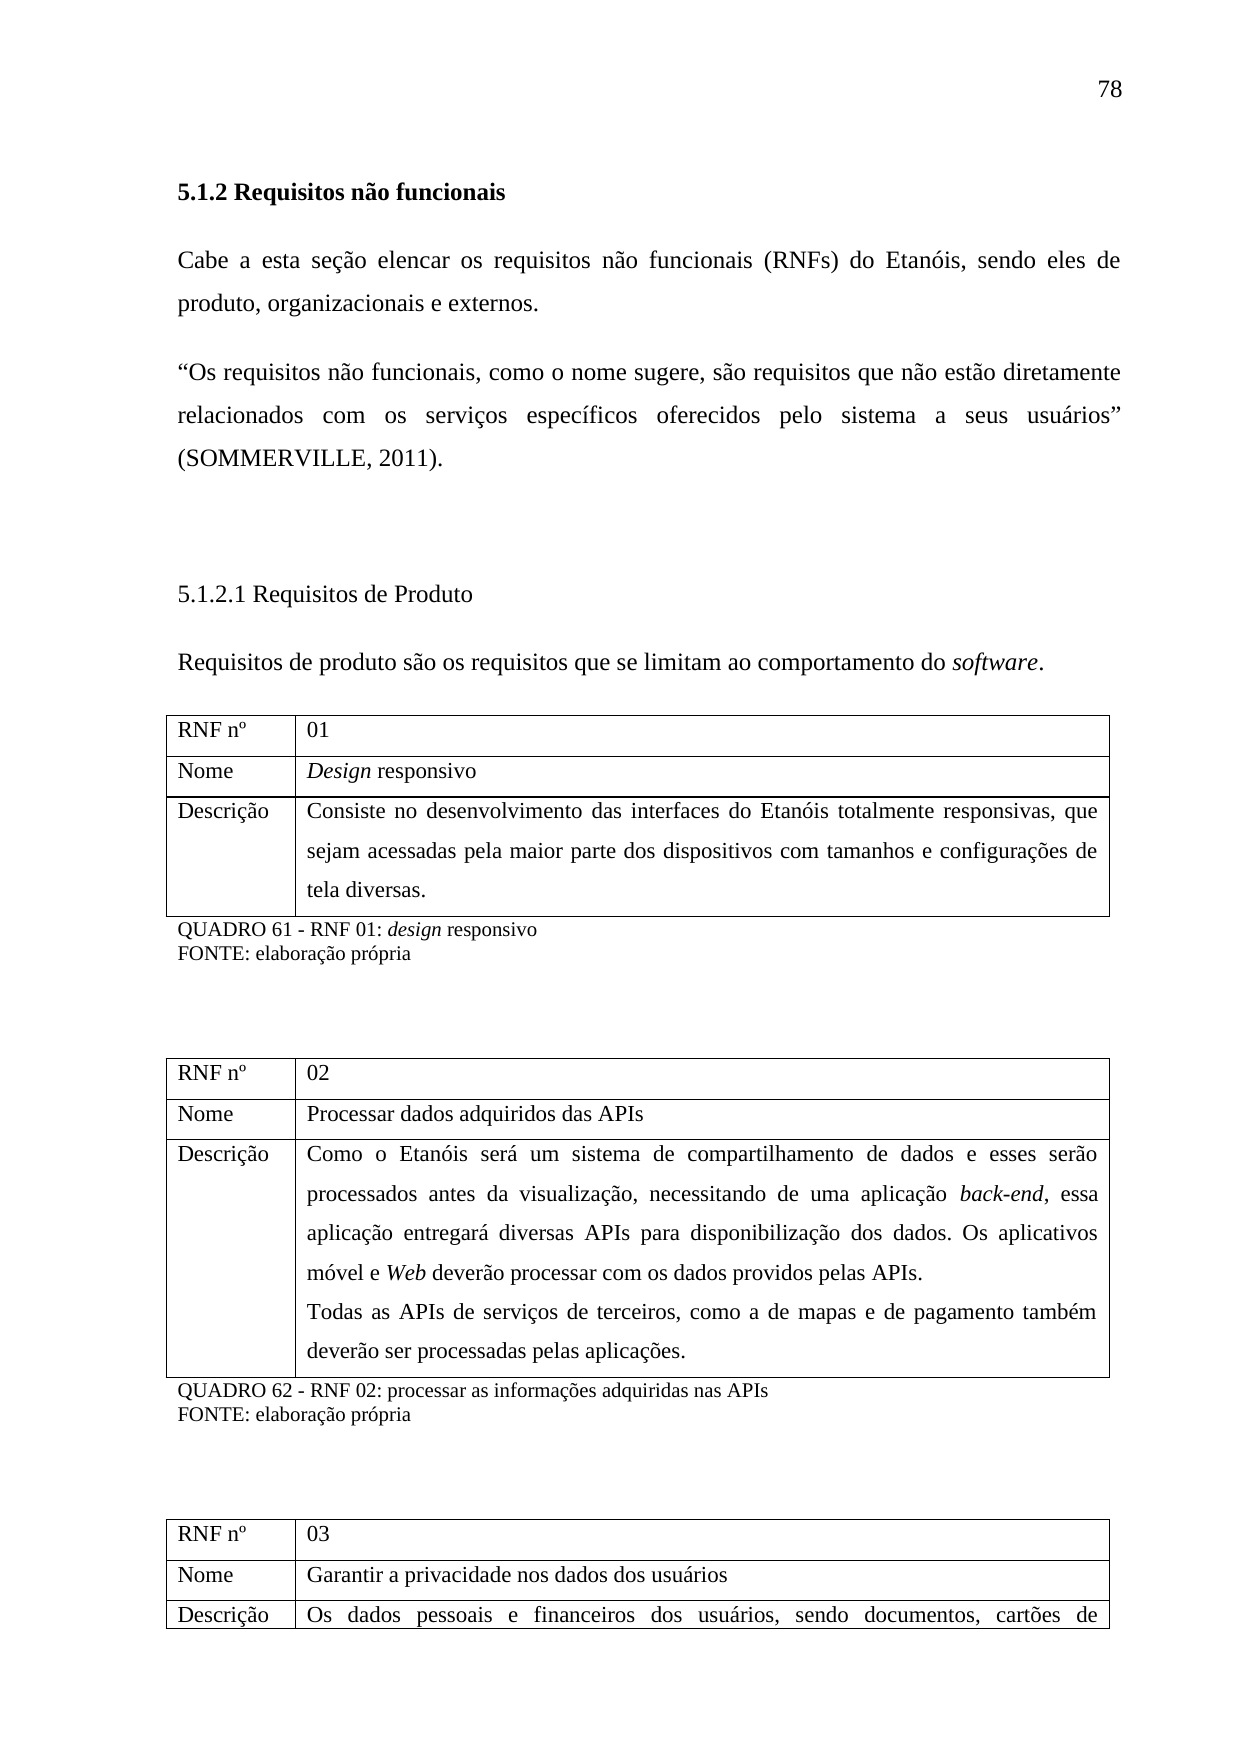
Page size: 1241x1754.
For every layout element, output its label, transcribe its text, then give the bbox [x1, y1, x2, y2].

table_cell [296, 1601, 1109, 1628]
table_cell Descrição [167, 798, 295, 916]
text FONTE: elaboração própria [177, 941, 1122, 965]
text FONTE: elaboração própria [177, 1402, 1122, 1426]
table_cell Descrição [167, 1140, 295, 1377]
table_header 01 [296, 716, 1109, 756]
table_cell Consiste no desenvolvimento das interfaces do Etanóis totalmente responsivas, que sejam acessadas pela maior parte dos dispositivos com tamanhos e configurações de tela diversas. [296, 798, 1109, 916]
table_cell Nome [167, 1561, 295, 1600]
table_cell Descrição [167, 1601, 295, 1628]
subtitle 5.1.2 Requisitos não funcionais [177, 177, 1122, 206]
text QUADRO 61 - RNF 01: design responsivo [177, 917, 1122, 941]
table_header RNF nº [167, 1520, 295, 1560]
subtitle 5.1.2.1 Requisitos de Produto [177, 579, 1122, 608]
text “Os requisitos não funcionais, como o nome sugere, são requisitos que não estão diretamente relacionados com os serviços específicos oferecidos pelo sistema a seus usuários” (SOMMERVILLE, 2011). [177, 357, 1122, 472]
table_header RNF nº [167, 1059, 295, 1099]
table_cell Nome [167, 1100, 295, 1139]
table_cell Nome [167, 757, 295, 796]
table_header 03 [296, 1520, 1109, 1560]
table_cell Design responsivo [296, 757, 1109, 796]
table_header 02 [296, 1059, 1109, 1099]
table_header RNF nº [167, 716, 295, 756]
text Cabe a esta seção elencar os requisitos não funcionais (RNFs) do Etanóis, sendo eles de produto, organizacionais e externos. [177, 245, 1122, 317]
table_cell Garantir a privacidade nos dados dos usuários [296, 1561, 1109, 1600]
text QUADRO 62 - RNF 02: processar as informações adquiridas nas APIs [177, 1378, 1122, 1402]
text Requisitos de produto são os requisitos que se limitam ao comportamento do software. [177, 647, 1122, 676]
table_cell Processar dados adquiridos das APIs [296, 1100, 1109, 1139]
